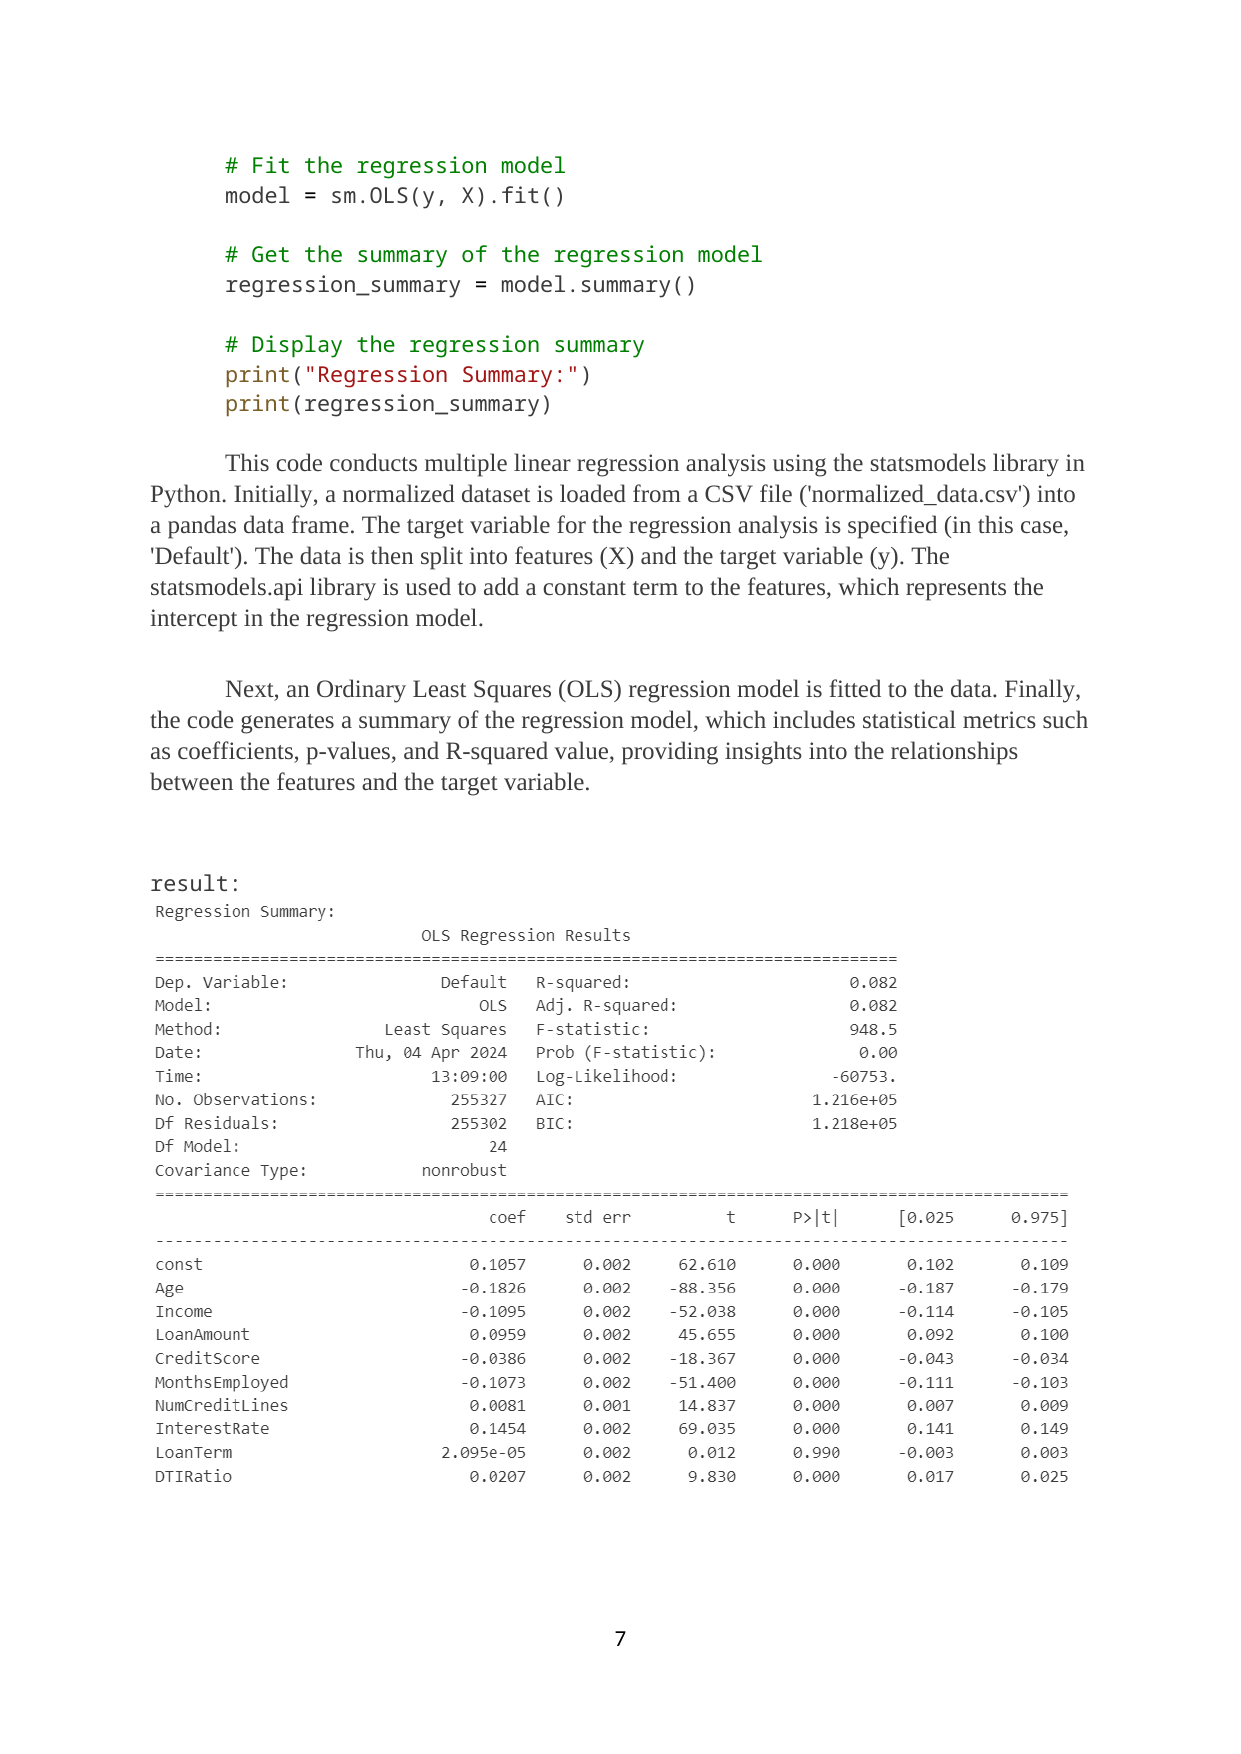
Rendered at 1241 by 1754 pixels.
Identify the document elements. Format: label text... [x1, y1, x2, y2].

text regression_summary = model.summary() [225, 269, 1090, 299]
text model = sm.OLS(y, X).fit() [225, 180, 1090, 209]
text print("Regression Summary:") [225, 358, 1090, 388]
text This code conducts multiple linear regression analysis using the statsmodels library in Python. Initially, a normalized dataset is loaded from a CSV file ('normalized_data.csv') into a pandas data frame. The target variable for the regression analysis is specified (in this case, 'Default'). The data is then split into features (X) and the target variable (y). The statsmodels.api library is used to add a constant term to the features, which represents the intercept in the regression model. [150, 448, 1090, 632]
picture [150, 897, 1091, 1491]
text # Fit the regression model [225, 150, 1090, 180]
text # Display the regression summary [225, 329, 1090, 358]
text print(regression_summary) [225, 388, 1090, 418]
text # Get the summary of the regression model [225, 239, 1090, 269]
text result: [150, 868, 1090, 897]
text Next, an Ordinary Least Squares (OLS) regression model is fitted to the data. Finally, the code generates a summary of the regression model, which includes statistical metrics such as coefficients, p-values, and R-squared value, providing insights into the relationships between the features and the target variable. [150, 674, 1090, 796]
